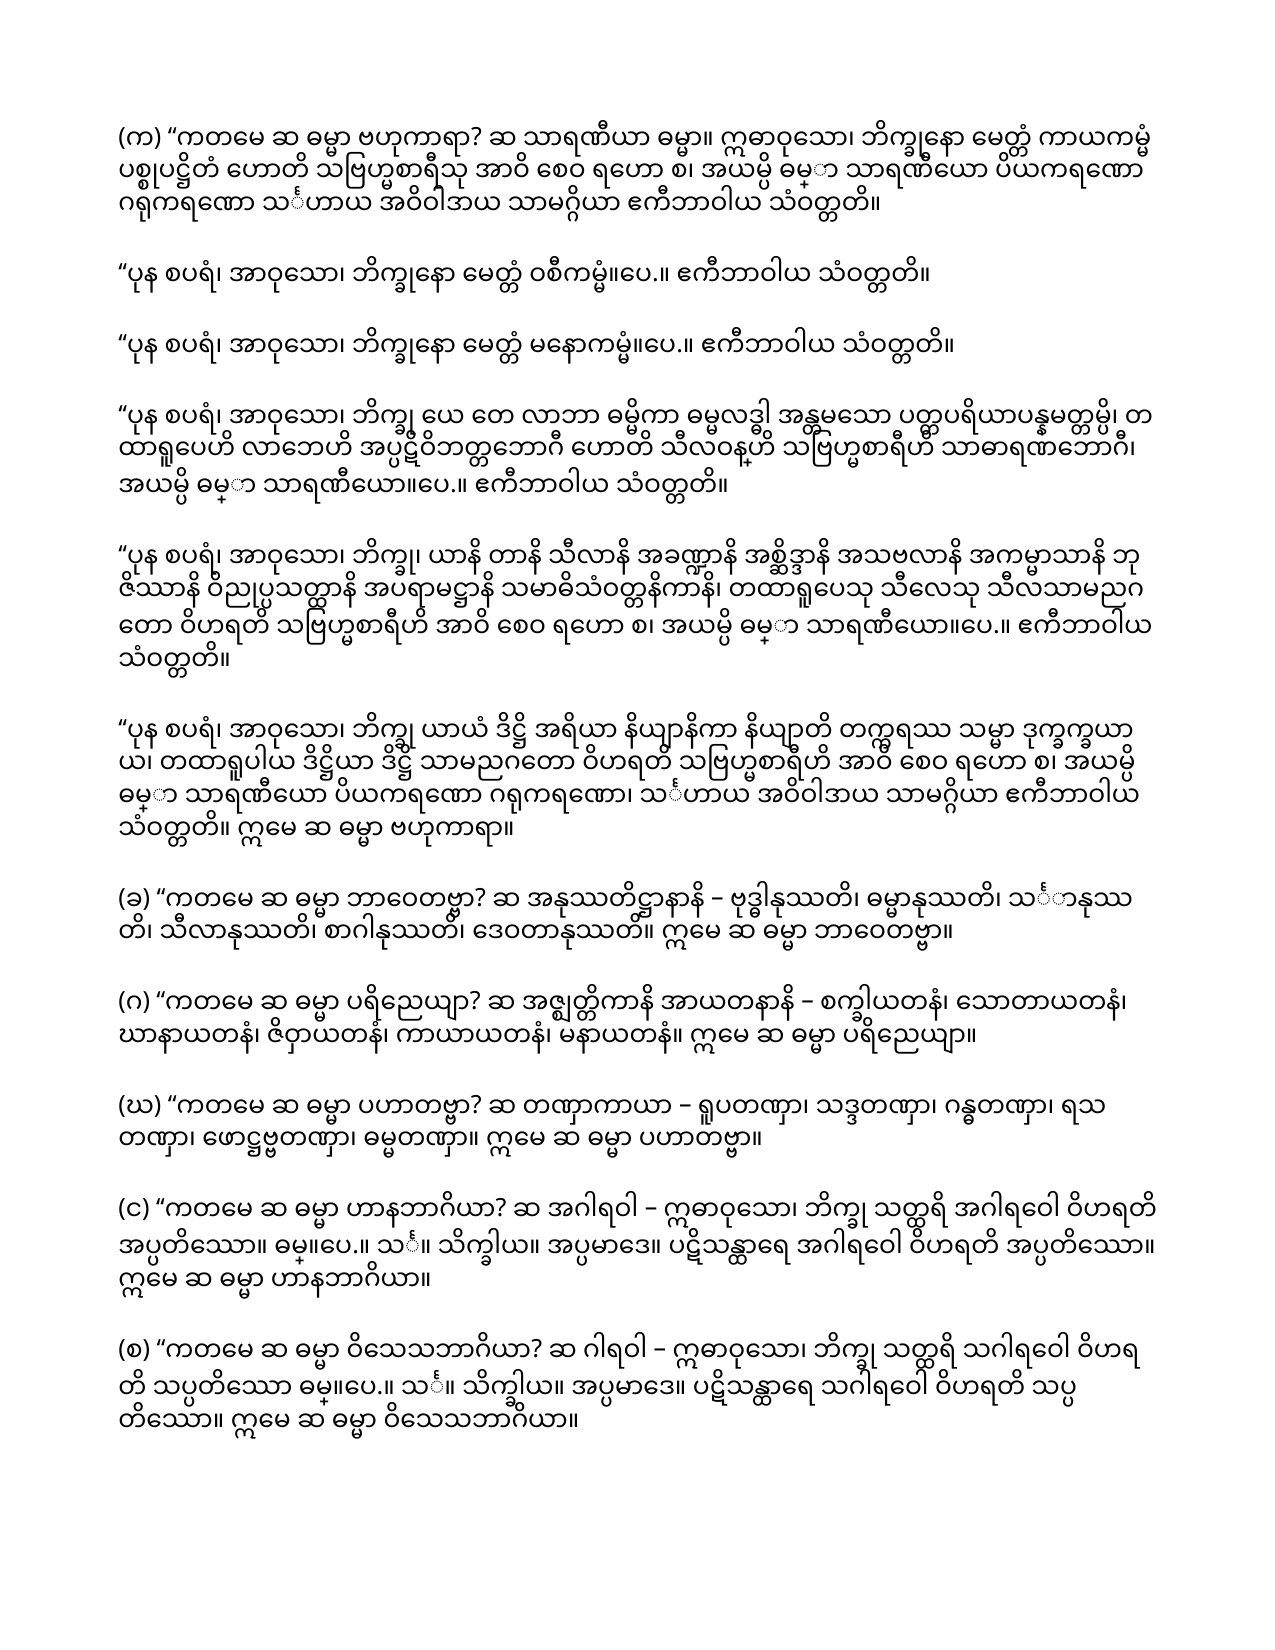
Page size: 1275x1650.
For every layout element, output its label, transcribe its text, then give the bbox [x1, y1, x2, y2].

text ‘‘ပုန စပရံ၊ အာဝုသော၊ ဘိက္ခု ယေ တေ လာဘာ ဓမ္မိကာ ဓမ္မလဒ္ဓါ အန္တမသော ပတ္တပရိယာပန္နမတ္တမ္ပိ၊ တထာရူပေဟိ လာဘေဟိ အပ္ပဋိဝိဘတ္တဘောဂီ ဟောတိ သီလဝန္တေဟိ သဗြဟ္မစာရီဟိ သာဓာရဏဘောဂီ၊ အယမ္ပိ ဓမ္မော သာရဏီယော။ပေ.။ ဧကီဘာဝါယ သံဝတ္တတိ။ [118, 396, 1157, 503]
text (စ) ‘‘ကတမေ ဆ ဓမ္မာ ဝိသေသဘာဂိယာ? ဆ ဂါရဝါ – ဣဓာဝုသော၊ ဘိက္ခု သတ္ထရိ သဂါရဝေါ ဝိဟရတိ သပ္ပတိဿော ဓမ္မေ။ပေ.။ သင်္ဃေ။ သိက္ခါယ။ အပ္ပမာဒေ။ ပဋိသန္ထာရေ သဂါရဝေါ ဝိဟရတိ သပ္ပတိဿော။ ဣမေ ဆ ဓမ္မာ ဝိသေသဘာဂိယာ။ [118, 1331, 1157, 1437]
text ‘‘ပုန စပရံ၊ အာဝုသော၊ ဘိက္ခု ယာယံ ဒိဋ္ဌိ အရိယာ နိယျာနိကာ နိယျာတိ တက္ကရဿ သမ္မာ ဒုက္ခက္ခယာယ၊ တထာရူပါယ ဒိဋ္ဌိယာ ဒိဋ္ဌိ သာမညဂတော ဝိဟရတိ သဗြဟ္မစာရီဟိ အာဝိ စေဝ ရဟော စ၊ အယမ္ပိ ဓမ္မော သာရဏီယော ပိယကရဏော ဂရုကရဏော၊ သင်္ဂဟာယ အဝိဝါဒာယ သာမဂ္ဂိယာ ဧကီဘာဝါယ သံဝတ္တတိ။ ဣမေ ဆ ဓမ္မာ ဗဟုကာရာ။ [118, 710, 1157, 845]
text (ခ) ‘‘ကတမေ ဆ ဓမ္မာ ဘာဝေတဗ္ဗာ? ဆ အနုဿတိဋ္ဌာနာနိ – ဗုဒ္ဓါနုဿတိ၊ ဓမ္မာနုဿတိ၊ သင်္ဃာနုဿတိ၊ သီလာနုဿတိ၊ စာဂါနုဿတိ၊ ဒေဝတာနုဿတိ။ ဣမေ ဆ ဓမ္မာ ဘာဝေတဗ္ဗာ။ [118, 879, 1157, 949]
text ‘‘ပုန စပရံ၊ အာဝုသော၊ ဘိက္ခုနော မေတ္တံ ဝစီကမ္မံ။ပေ.။ ဧကီဘာဝါယ သံဝတ္တတိ။ [118, 254, 1157, 291]
text (ဃ) ‘‘ကတမေ ဆ ဓမ္မာ ပဟာတဗ္ဗာ? ဆ တဏှာကာယာ – ရူပတဏှာ၊ သဒ္ဒတဏှာ၊ ဂန္ဓတဏှာ၊ ရသတဏှာ၊ ဖောဋ္ဌဗ္ဗတဏှာ၊ ဓမ္မတဏှာ။ ဣမေ ဆ ဓမ္မာ ပဟာတဗ္ဗာ။ [118, 1086, 1157, 1156]
text (င) ‘‘ကတမေ ဆ ဓမ္မာ ဟာနဘာဂိယာ? ဆ အဂါရဝါ – ဣဓာဝုသော၊ ဘိက္ခု သတ္ထရိ အဂါရဝေါ ဝိဟရတိ အပ္ပတိဿော။ ဓမ္မေ။ပေ.။ သင်္ဃေ။ သိက္ခါယ။ အပ္ပမာဒေ။ ပဋိသန္ထာရေ အဂါရဝေါ ဝိဟရတိ အပ္ပတိဿော။ ဣမေ ဆ ဓမ္မာ ဟာနဘာဂိယာ။ [118, 1190, 1157, 1297]
text ‘‘ပုန စပရံ၊ အာဝုသော၊ ဘိက္ခု၊ ယာနိ တာနိ သီလာနိ အခဏ္ဍာနိ အစ္ဆိဒ္ဒာနိ အသဗလာနိ အကမ္မာသာနိ ဘုဇိဿာနိ ဝိညုပ္ပသတ္ထာနိ အပရာမဋ္ဌာနိ သမာဓိသံဝတ္တနိကာနိ၊ တထာရူပေသု သီလေသု သီလသာမညဂတော ဝိဟရတိ သဗြဟ္မစာရီဟိ အာဝိ စေဝ ရဟော စ၊ အယမ္ပိ ဓမ္မော သာရဏီယော။ပေ.။ ဧကီဘာဝါယ သံဝတ္တတိ။ [118, 537, 1157, 676]
text (က) ‘‘ကတမေ ဆ ဓမ္မာ ဗဟုကာရာ? ဆ သာရဏီယာ ဓမ္မာ။ ဣဓာဝုသော၊ ဘိက္ခုနော မေတ္တံ ကာယကမ္မံ ပစ္စုပဋ္ဌိတံ ဟောတိ သဗြဟ္မစာရီသု အာဝိ စေဝ ရဟော စ၊ အယမ္ပိ ဓမ္မော သာရဏီယော ပိယကရဏော ဂရုကရဏော သင်္ဂဟာယ အဝိဝါဒာယ သာမဂ္ဂိယာ ဧကီဘာဝါယ သံဝတ္တတိ။ [118, 118, 1157, 220]
text ‘‘ပုန စပရံ၊ အာဝုသော၊ ဘိက္ခုနော မေတ္တံ မနောကမ္မံ။ပေ.။ ဧကီဘာဝါယ သံဝတ္တတိ။ [118, 325, 1157, 362]
text (ဂ) ‘‘ကတမေ ဆ ဓမ္မာ ပရိညေယျာ? ဆ အဇ္ဈတ္တိကာနိ အာယတနာနိ – စက္ခါယတနံ၊ သောတာယတနံ၊ ဃာနာယတနံ၊ ဇိဝှာယတနံ၊ ကာယာယတနံ၊ မနာယတနံ။ ဣမေ ဆ ဓမ္မာ ပရိညေယျာ။ [118, 983, 1157, 1052]
